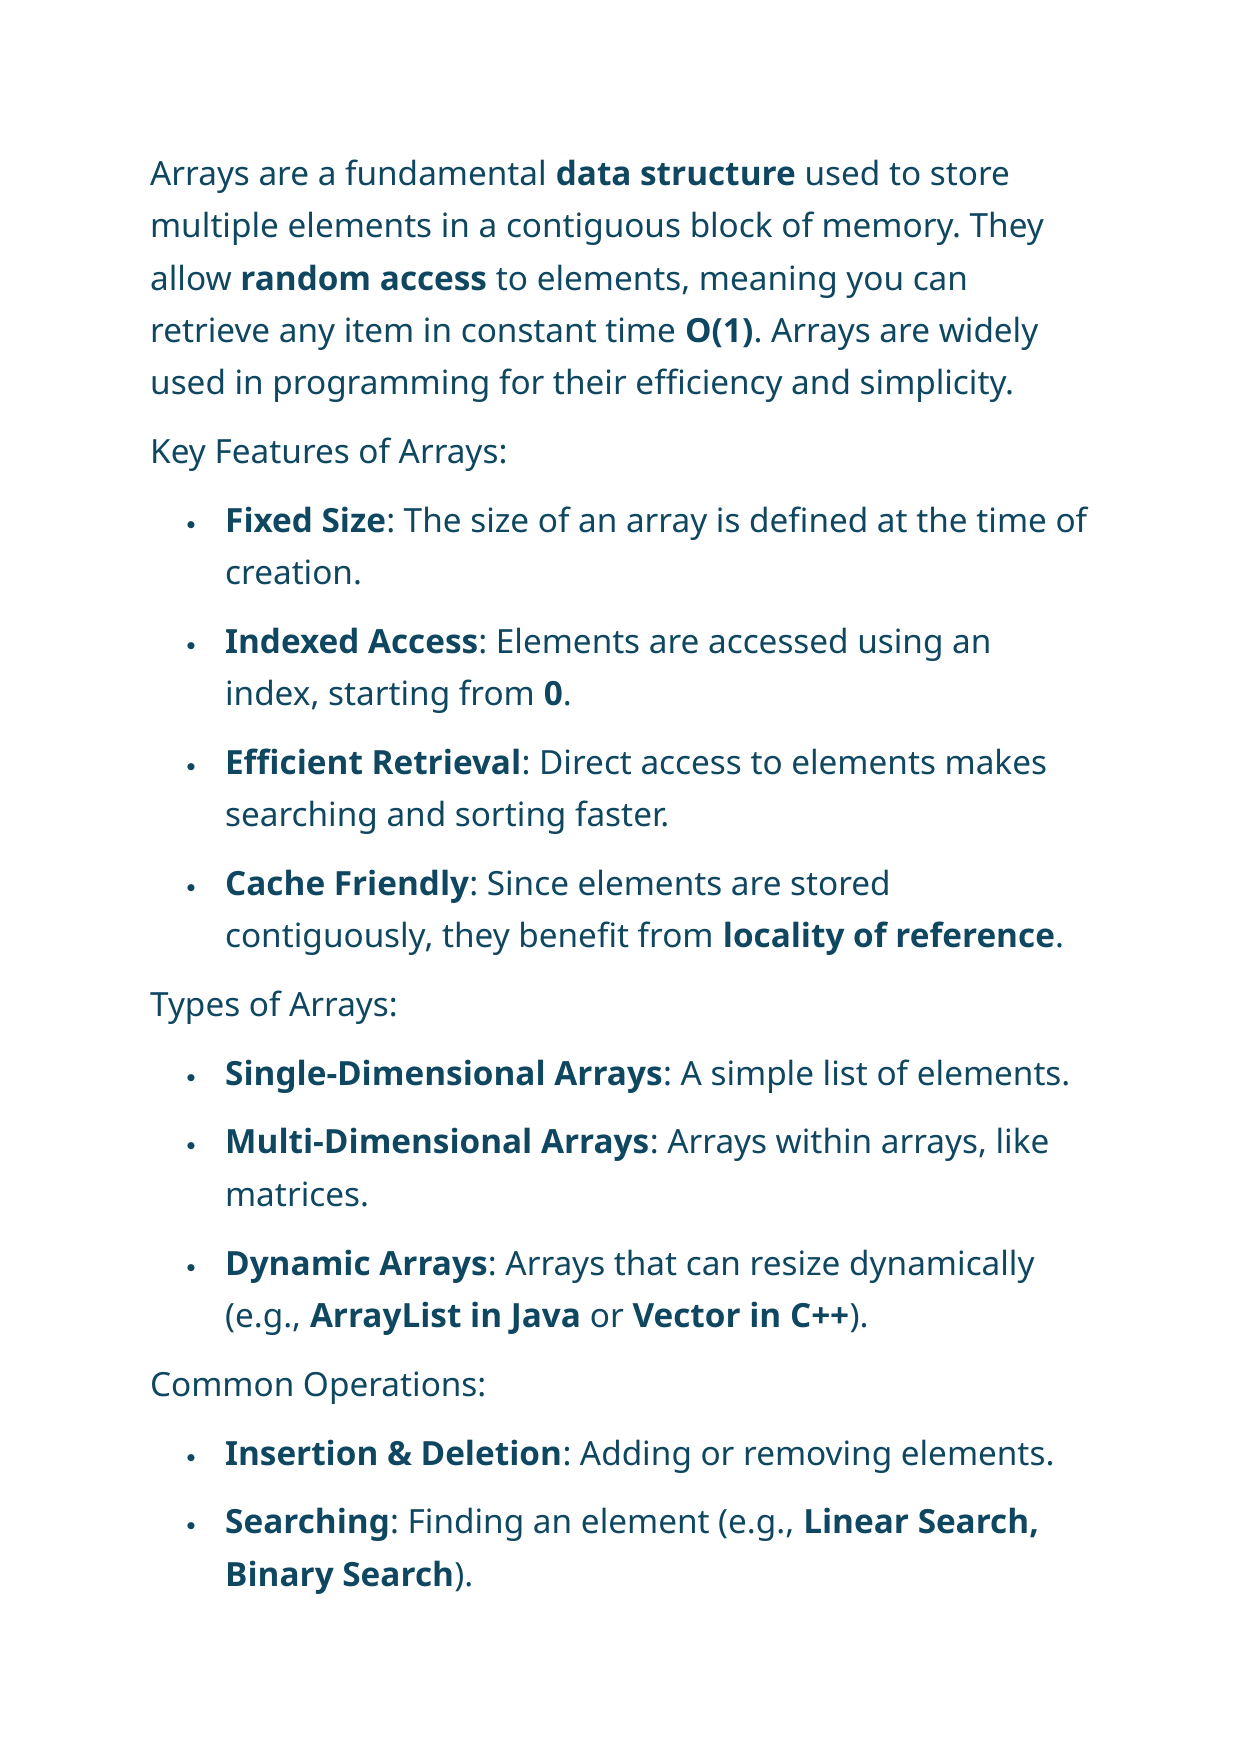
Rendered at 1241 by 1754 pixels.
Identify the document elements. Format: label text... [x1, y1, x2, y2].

subtitle Fixed Size: The size of an array is defined at the time of creation. [187, 496, 1090, 594]
subtitle Common Operations: [150, 1360, 1090, 1406]
subtitle Multi-Dimensional Arrays: Arrays within arrays, like matrices. [187, 1118, 1090, 1216]
subtitle Indexed Access: Elements are accessed using an index, starting from 0. [187, 617, 1090, 715]
subtitle Searching: Finding an element (e.g., Linear Search, Binary Search). [187, 1498, 1090, 1596]
subtitle Cache Friendly: Since elements are stored contiguously, they benefit from locality of reference. [187, 859, 1090, 957]
subtitle Key Features of Arrays: [150, 428, 1090, 473]
subtitle Efficient Retrieval: Direct access to elements makes searching and sorting faster. [187, 738, 1090, 836]
subtitle Single-Dimensional Arrays: A simple list of elements. [187, 1049, 1090, 1095]
subtitle Insertion & Deletion: Adding or removing elements. [187, 1429, 1090, 1475]
subtitle Dynamic Arrays: Arrays that can resize dynamically (e.g., ArrayList in Java or Vector in C++). [187, 1239, 1090, 1337]
subtitle Arrays are a fundamental data structure used to store multiple elements in a contiguous block of memory. They allow random access to elements, meaning you can retrieve any item in constant time O(1). Arrays are widely used in programming for their efficiency and simplicity. [150, 150, 1090, 404]
subtitle Types of Arrays: [150, 981, 1090, 1026]
